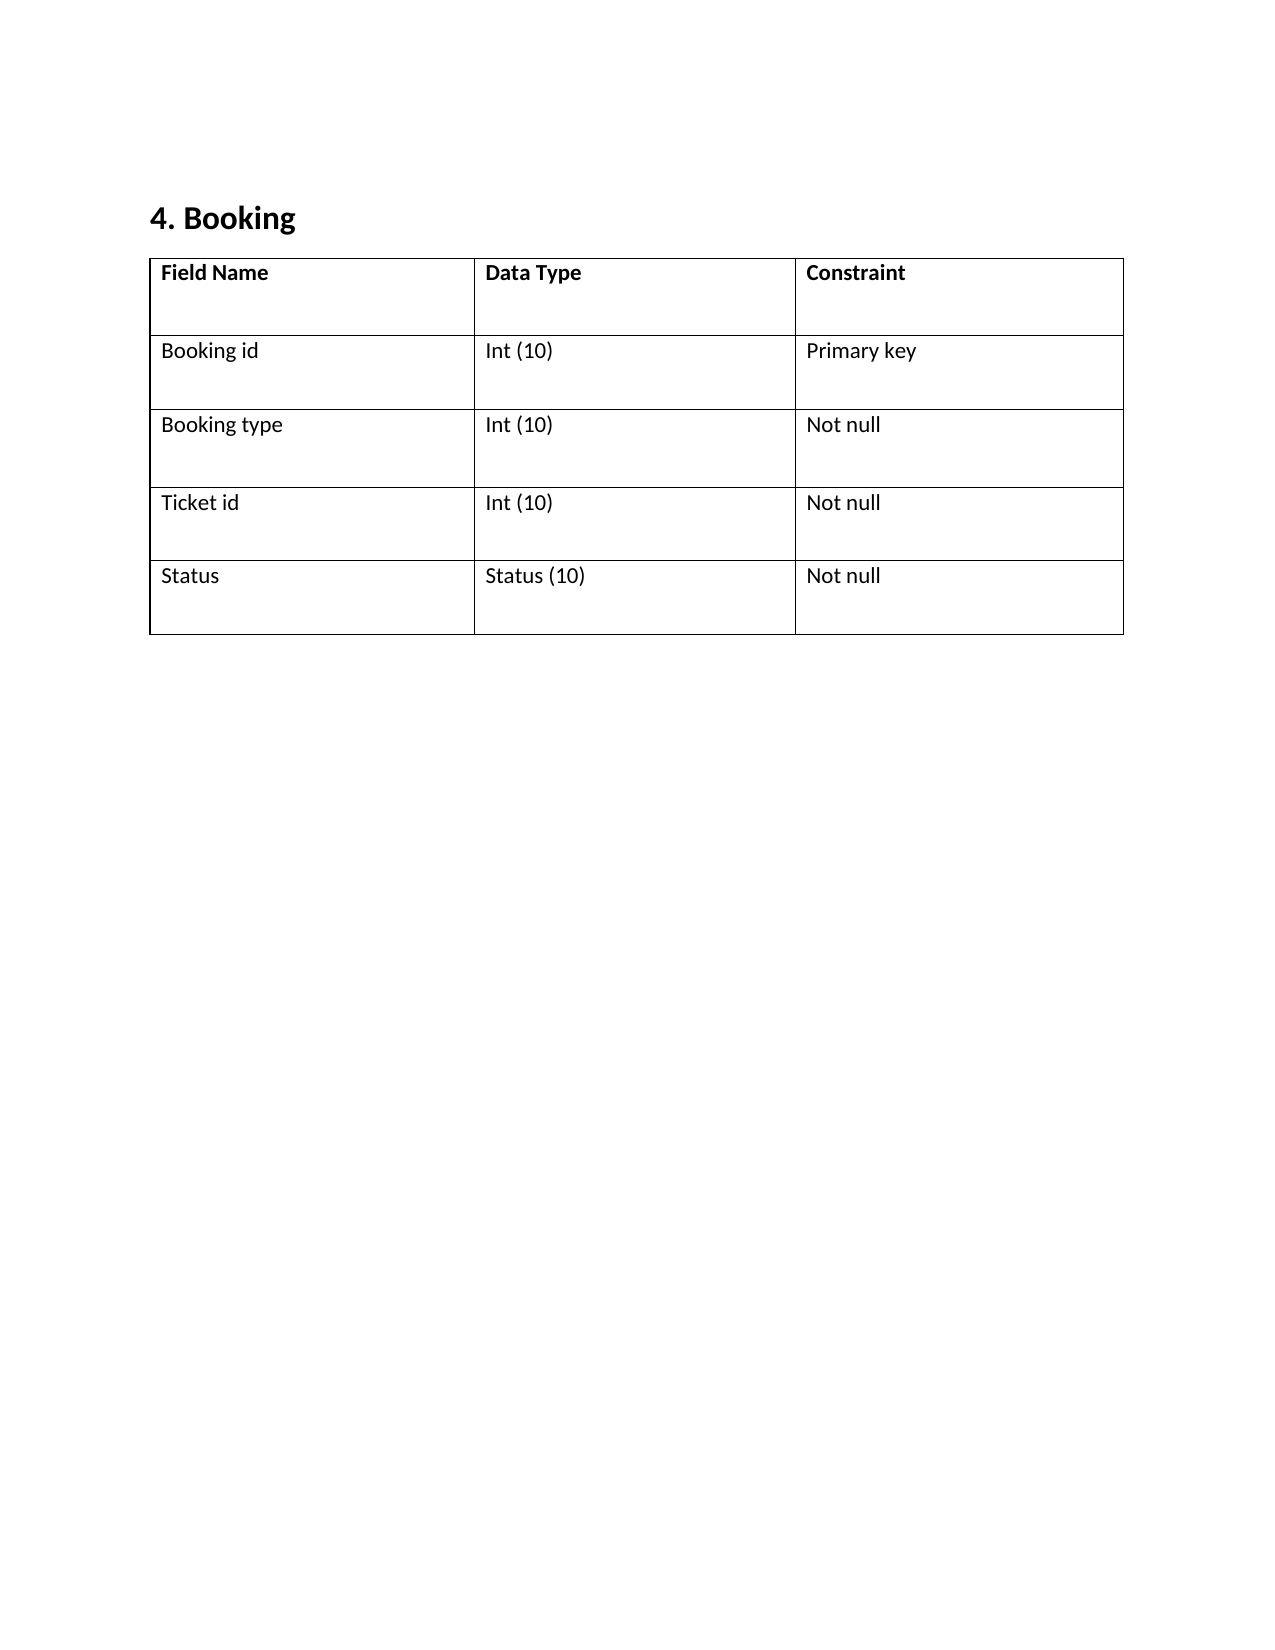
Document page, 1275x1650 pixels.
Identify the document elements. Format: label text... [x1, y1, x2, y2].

table_header Constraint [796, 259, 1123, 335]
table_header Data Type [475, 259, 795, 335]
table_header Field Name [151, 259, 474, 335]
table_cell Not null [796, 561, 1123, 634]
table_cell Int (10) [475, 410, 795, 487]
table_cell Not null [796, 488, 1123, 560]
table_cell Not null [796, 410, 1123, 487]
table_cell Int (10) [475, 488, 795, 560]
text 4. Booking [150, 197, 1125, 238]
table_cell Status (10) [475, 561, 795, 634]
table_cell Booking id [151, 336, 474, 409]
table_cell Ticket id [151, 488, 474, 560]
table_cell Status [151, 561, 474, 634]
table_cell Primary key [796, 336, 1123, 409]
table_cell Int (10) [475, 336, 795, 409]
table_cell Booking type [151, 410, 474, 487]
